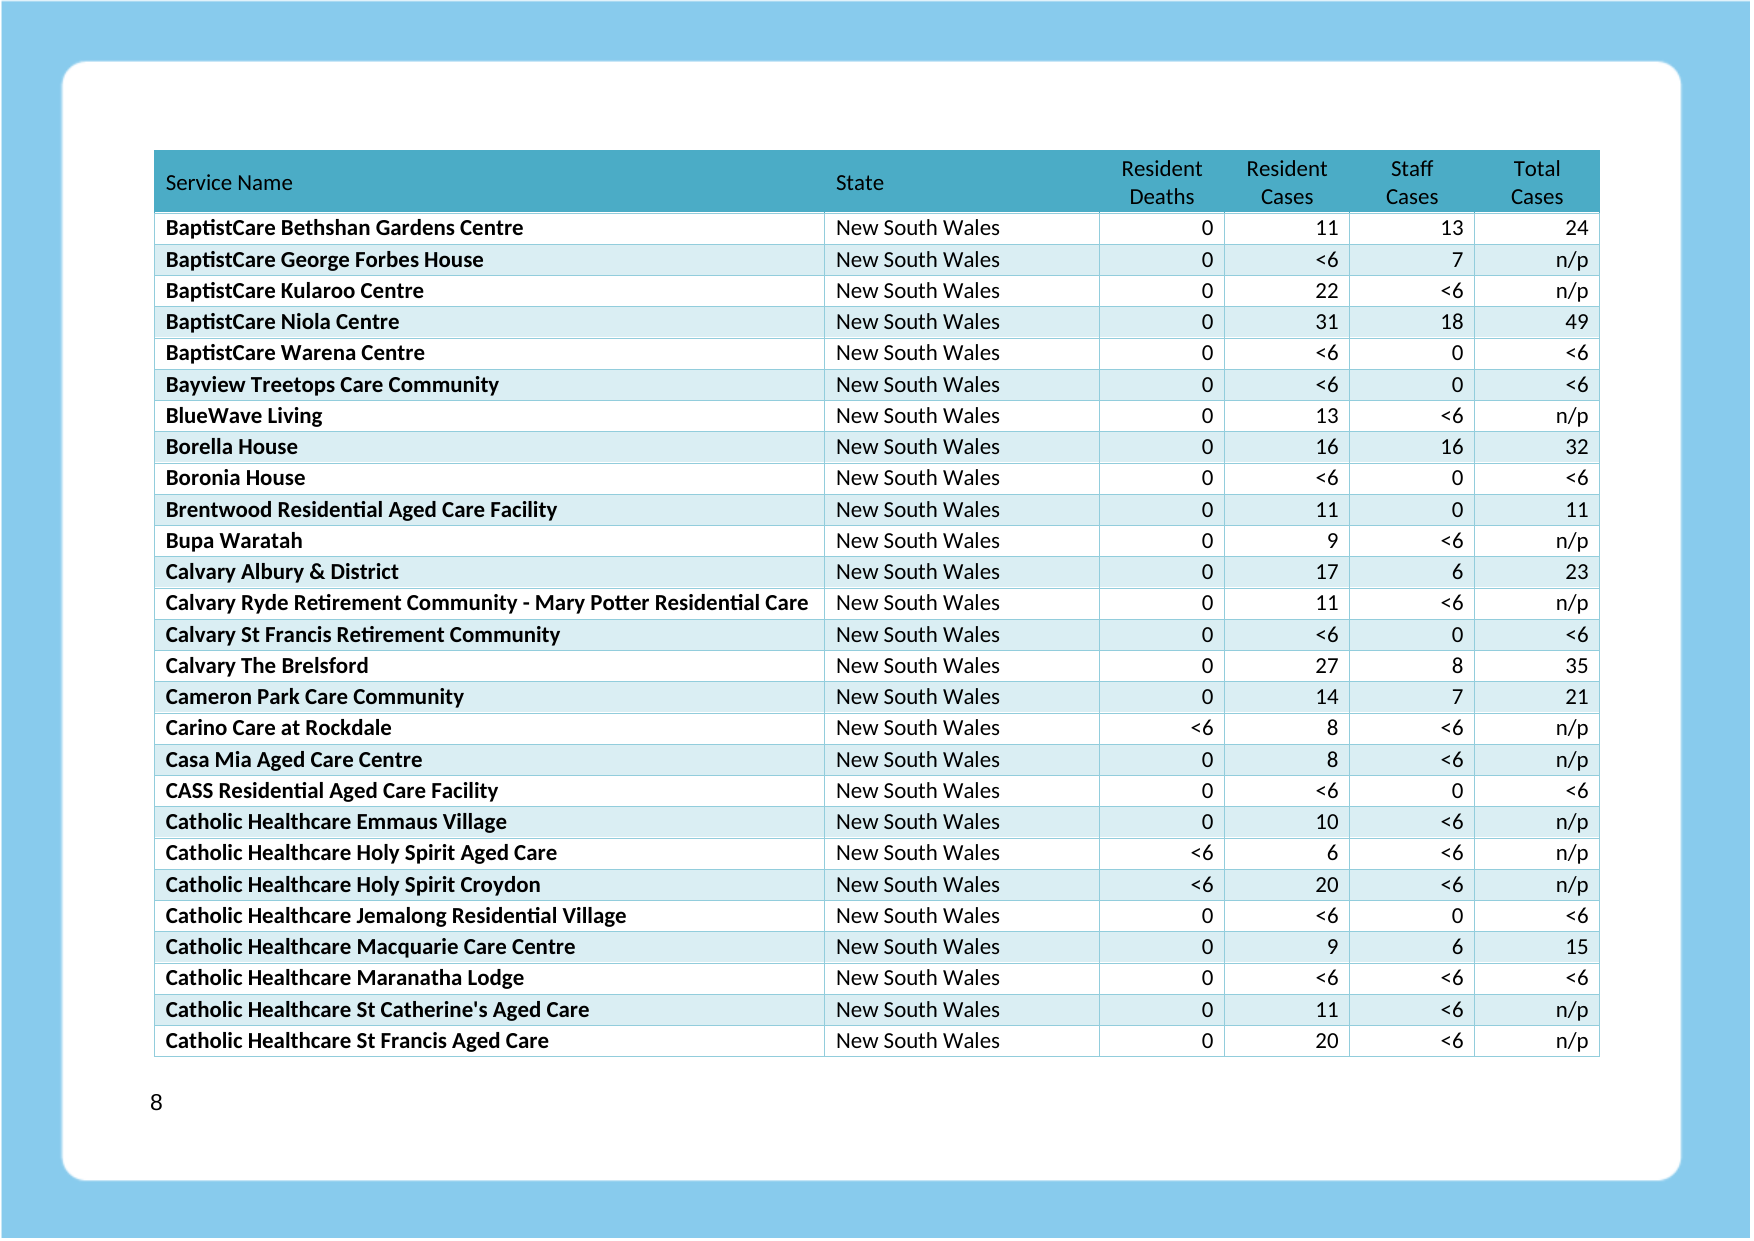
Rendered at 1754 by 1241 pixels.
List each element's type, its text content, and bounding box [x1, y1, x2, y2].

table_cell n/p [1475, 526, 1599, 556]
table_cell Bupa Waratah [155, 526, 824, 556]
table_cell New South Wales [825, 370, 1099, 400]
table_cell 0 [1100, 776, 1224, 806]
table_cell 9 [1225, 932, 1349, 962]
table_cell New South Wales [825, 839, 1099, 869]
table_cell <6 [1350, 276, 1474, 306]
table_cell 0 [1100, 682, 1224, 712]
table_cell New South Wales [825, 807, 1099, 837]
table_cell <6 [1350, 839, 1474, 869]
table_cell Calvary St Francis Retirement Community [155, 620, 824, 650]
table_header Staff Cases [1350, 151, 1474, 212]
table_cell <6 [1350, 1026, 1474, 1056]
table_cell <6 [1475, 776, 1599, 806]
table_cell n/p [1475, 870, 1599, 900]
table_cell <6 [1100, 870, 1224, 900]
table_cell <6 [1225, 245, 1349, 275]
table_cell 8 [1225, 714, 1349, 744]
table_cell <6 [1100, 714, 1224, 744]
table_cell 0 [1350, 464, 1474, 494]
table_cell Cameron Park Care Community [155, 682, 824, 712]
table_cell CASS Residential Aged Care Facility [155, 776, 824, 806]
table_cell <6 [1475, 464, 1599, 494]
table_cell 7 [1350, 682, 1474, 712]
table_cell 14 [1225, 682, 1349, 712]
table_header State [825, 151, 1099, 212]
table_cell 0 [1100, 276, 1224, 306]
table_cell New South Wales [825, 589, 1099, 619]
table_cell <6 [1350, 526, 1474, 556]
table_cell <6 [1100, 839, 1224, 869]
table_cell 27 [1225, 651, 1349, 681]
table_cell 0 [1100, 307, 1224, 337]
table_cell Boronia House [155, 464, 824, 494]
table_cell n/p [1475, 401, 1599, 431]
table_cell <6 [1475, 964, 1599, 994]
table_cell 0 [1350, 620, 1474, 650]
table_cell 8 [1350, 651, 1474, 681]
table_cell BaptistCare Bethshan Gardens Centre [155, 214, 824, 244]
table_cell New South Wales [825, 964, 1099, 994]
table_cell 0 [1100, 901, 1224, 931]
table_cell Catholic Healthcare Emmaus Village [155, 807, 824, 837]
table_cell 0 [1100, 745, 1224, 775]
table_cell New South Wales [825, 339, 1099, 369]
table_cell 0 [1350, 776, 1474, 806]
table_cell 22 [1225, 276, 1349, 306]
table_cell 16 [1350, 432, 1474, 462]
table_header Resident Deaths [1100, 151, 1224, 212]
table_cell Calvary Ryde Retirement Community - Mary Potter Residential Care [155, 589, 824, 619]
table_cell <6 [1225, 339, 1349, 369]
table_cell 11 [1225, 589, 1349, 619]
table_cell Catholic Healthcare Holy Spirit Aged Care [155, 839, 824, 869]
table_cell 17 [1225, 557, 1349, 587]
table_cell <6 [1475, 620, 1599, 650]
table_cell 0 [1100, 807, 1224, 837]
table_cell <6 [1225, 776, 1349, 806]
table_cell <6 [1225, 901, 1349, 931]
table_cell New South Wales [825, 620, 1099, 650]
table_cell 0 [1100, 432, 1224, 462]
table_cell 0 [1100, 495, 1224, 525]
table_cell n/p [1475, 995, 1599, 1025]
table_header Resident Cases [1225, 151, 1349, 212]
table_cell n/p [1475, 745, 1599, 775]
table_cell Bayview Treetops Care Community [155, 370, 824, 400]
table_cell 24 [1475, 214, 1599, 244]
table_cell New South Wales [825, 307, 1099, 337]
table_cell New South Wales [825, 682, 1099, 712]
table_cell 18 [1350, 307, 1474, 337]
table_cell BaptistCare Kularoo Centre [155, 276, 824, 306]
table_cell 11 [1225, 214, 1349, 244]
table_cell 6 [1350, 557, 1474, 587]
table_cell 23 [1475, 557, 1599, 587]
table_cell Catholic Healthcare Holy Spirit Croydon [155, 870, 824, 900]
table_cell 49 [1475, 307, 1599, 337]
table_cell New South Wales [825, 245, 1099, 275]
table_cell 11 [1475, 495, 1599, 525]
table_cell 13 [1225, 401, 1349, 431]
table_cell BaptistCare Niola Centre [155, 307, 824, 337]
table_cell <6 [1350, 589, 1474, 619]
table_cell 16 [1225, 432, 1349, 462]
table_cell 21 [1475, 682, 1599, 712]
table_cell New South Wales [825, 651, 1099, 681]
table_cell 0 [1100, 245, 1224, 275]
table_cell New South Wales [825, 464, 1099, 494]
table_cell n/p [1475, 276, 1599, 306]
table_cell 0 [1100, 370, 1224, 400]
table_cell New South Wales [825, 557, 1099, 587]
table_cell n/p [1475, 245, 1599, 275]
table_cell 0 [1100, 932, 1224, 962]
table_cell 0 [1350, 370, 1474, 400]
table_cell <6 [1350, 964, 1474, 994]
table_cell 6 [1225, 839, 1349, 869]
table_cell 0 [1350, 901, 1474, 931]
table_cell New South Wales [825, 1026, 1099, 1056]
table_cell BlueWave Living [155, 401, 824, 431]
table_cell New South Wales [825, 714, 1099, 744]
table_cell <6 [1350, 745, 1474, 775]
table_cell 0 [1350, 339, 1474, 369]
table_cell 11 [1225, 495, 1349, 525]
table_cell Casa Mia Aged Care Centre [155, 745, 824, 775]
table_cell Catholic Healthcare Jemalong Residential Village [155, 901, 824, 931]
table_cell n/p [1475, 714, 1599, 744]
table_cell 0 [1100, 620, 1224, 650]
table_cell 0 [1350, 495, 1474, 525]
table_cell Catholic Healthcare Macquarie Care Centre [155, 932, 824, 962]
table_cell New South Wales [825, 901, 1099, 931]
table_cell <6 [1475, 901, 1599, 931]
table_cell 0 [1100, 401, 1224, 431]
table_cell 7 [1350, 245, 1474, 275]
table_cell 20 [1225, 870, 1349, 900]
table_cell 15 [1475, 932, 1599, 962]
table_cell <6 [1225, 620, 1349, 650]
table_cell Borella House [155, 432, 824, 462]
table_cell 6 [1350, 932, 1474, 962]
table_header Service Name [155, 151, 824, 212]
table_cell <6 [1350, 995, 1474, 1025]
table_cell 0 [1100, 995, 1224, 1025]
table_cell Brentwood Residential Aged Care Facility [155, 495, 824, 525]
picture [3, 2, 1750, 1238]
table_cell <6 [1225, 964, 1349, 994]
table_cell Calvary Albury & District [155, 557, 824, 587]
table_cell New South Wales [825, 995, 1099, 1025]
table_cell Carino Care at Rockdale [155, 714, 824, 744]
table_cell 0 [1100, 589, 1224, 619]
table_cell n/p [1475, 1026, 1599, 1056]
table_cell <6 [1225, 370, 1349, 400]
table_cell Catholic Healthcare St Francis Aged Care [155, 1026, 824, 1056]
table_cell 0 [1100, 964, 1224, 994]
table_cell n/p [1475, 839, 1599, 869]
table_cell 8 [1225, 745, 1349, 775]
table_cell 10 [1225, 807, 1349, 837]
table_cell <6 [1225, 464, 1349, 494]
table_cell 31 [1225, 307, 1349, 337]
table_cell 0 [1100, 651, 1224, 681]
table_cell 9 [1225, 526, 1349, 556]
table_cell New South Wales [825, 870, 1099, 900]
table_cell New South Wales [825, 932, 1099, 962]
table_cell New South Wales [825, 432, 1099, 462]
table_cell <6 [1350, 807, 1474, 837]
table_cell 0 [1100, 557, 1224, 587]
table_cell <6 [1350, 401, 1474, 431]
table_cell New South Wales [825, 214, 1099, 244]
table_cell New South Wales [825, 776, 1099, 806]
table_cell <6 [1475, 339, 1599, 369]
table_cell <6 [1350, 714, 1474, 744]
table_cell <6 [1350, 870, 1474, 900]
table_cell 11 [1225, 995, 1349, 1025]
table_cell BaptistCare George Forbes House [155, 245, 824, 275]
table_cell 32 [1475, 432, 1599, 462]
table_cell Catholic Healthcare Maranatha Lodge [155, 964, 824, 994]
table_header Total Cases [1475, 151, 1599, 212]
table_cell 13 [1350, 214, 1474, 244]
table_cell Calvary The Brelsford [155, 651, 824, 681]
table_cell 20 [1225, 1026, 1349, 1056]
table_cell 0 [1100, 214, 1224, 244]
table_cell 0 [1100, 464, 1224, 494]
table_cell New South Wales [825, 745, 1099, 775]
table_cell New South Wales [825, 276, 1099, 306]
table_cell 0 [1100, 1026, 1224, 1056]
table_cell New South Wales [825, 401, 1099, 431]
table_cell New South Wales [825, 495, 1099, 525]
table_cell n/p [1475, 589, 1599, 619]
table_cell Catholic Healthcare St Catherine's Aged Care [155, 995, 824, 1025]
table_cell BaptistCare Warena Centre [155, 339, 824, 369]
table_cell n/p [1475, 807, 1599, 837]
table_cell 0 [1100, 526, 1224, 556]
table_cell <6 [1475, 370, 1599, 400]
table_cell New South Wales [825, 526, 1099, 556]
table_cell 0 [1100, 339, 1224, 369]
table_cell 35 [1475, 651, 1599, 681]
